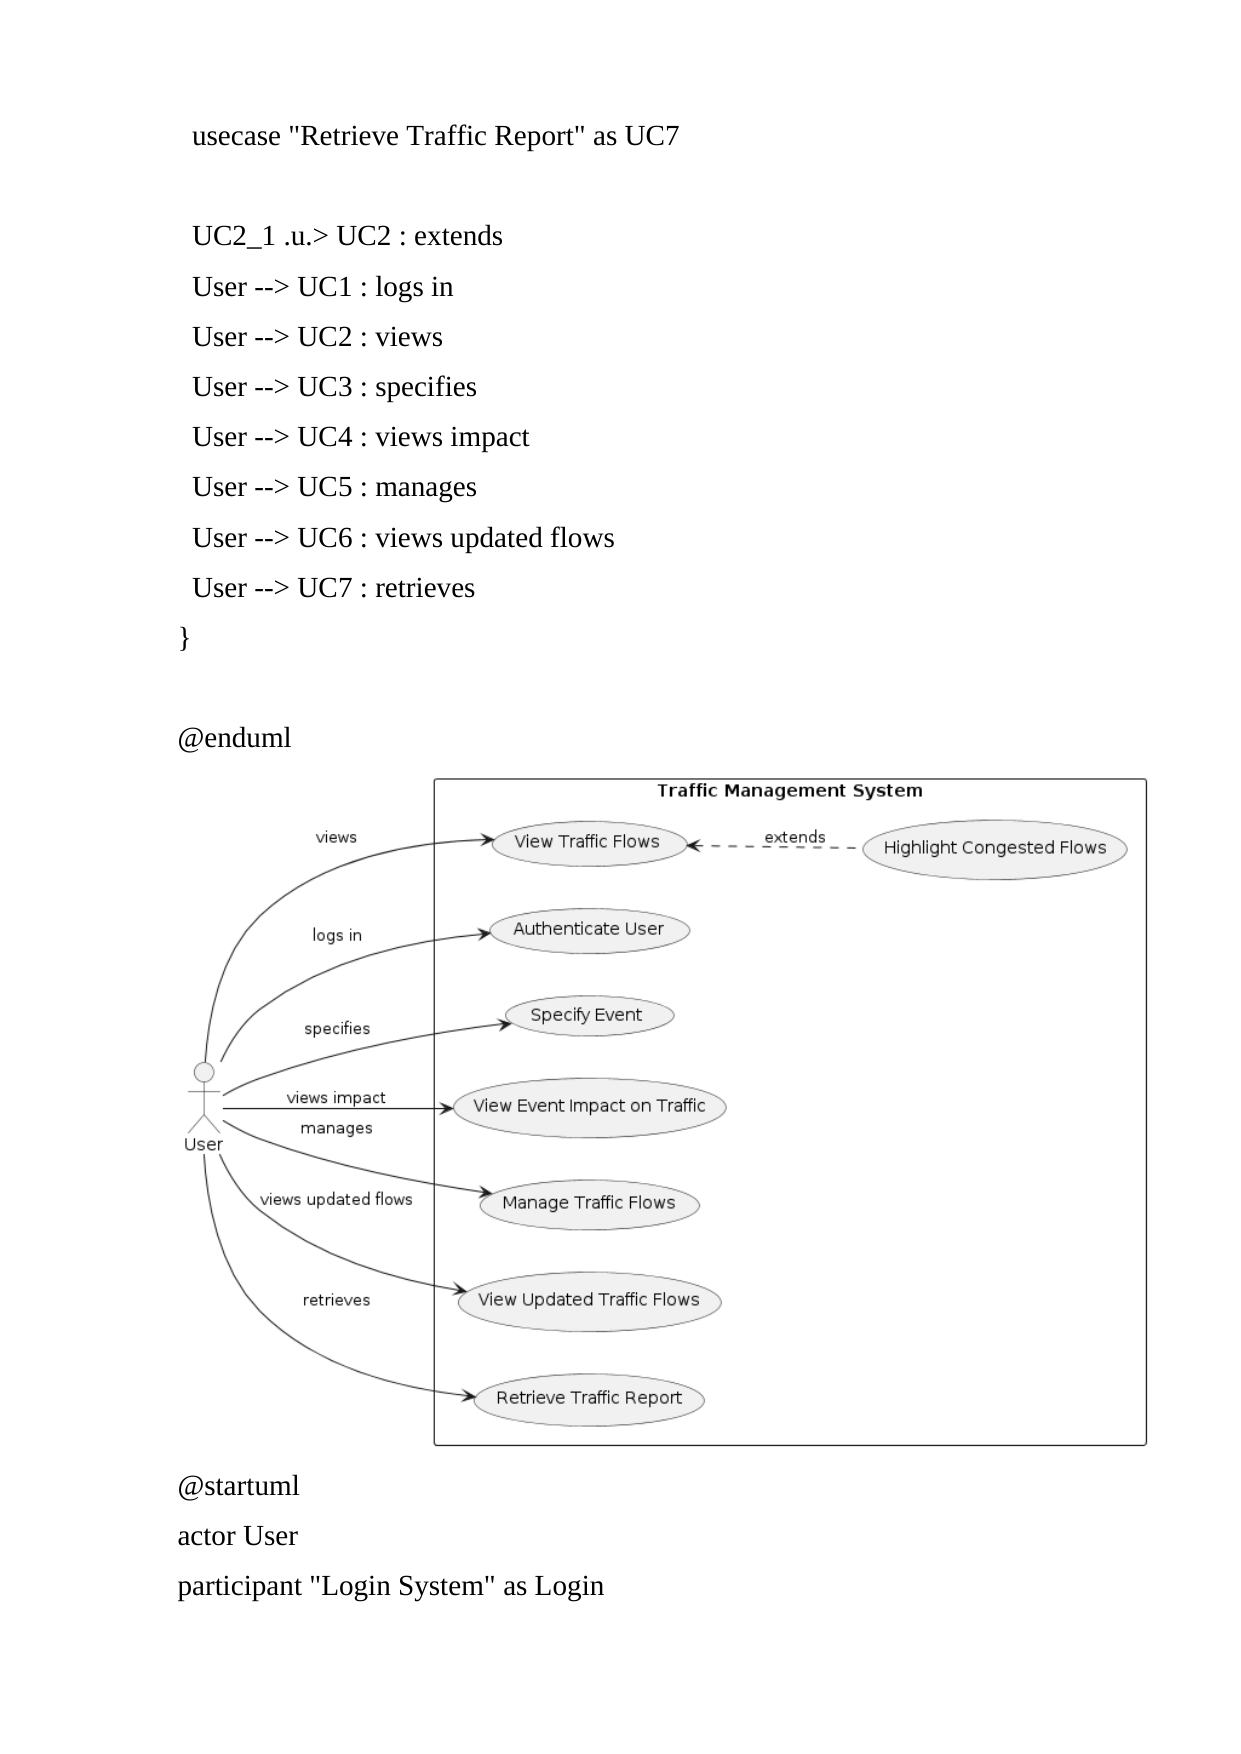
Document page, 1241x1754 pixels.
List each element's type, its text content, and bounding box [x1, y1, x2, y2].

text @startuml [177, 1468, 1152, 1501]
text User --> UC1 : logs in [177, 269, 1152, 302]
text actor User [177, 1518, 1152, 1551]
text participant "Login System" as Login [177, 1568, 1152, 1602]
text } [177, 620, 1152, 654]
text UC2_1 .u.> UC2 : extends [177, 218, 1152, 252]
text User --> UC6 : views updated flows [177, 520, 1152, 553]
text User --> UC5 : manages [177, 469, 1152, 503]
picture [177, 770, 1152, 1451]
text User --> UC4 : views impact [177, 419, 1152, 453]
text User --> UC3 : specifies [177, 369, 1152, 403]
text usecase "Retrieve Traffic Report" as UC7 [177, 118, 1152, 152]
text @enduml [177, 721, 1152, 754]
text User --> UC2 : views [177, 319, 1152, 352]
text User --> UC7 : retrieves [177, 570, 1152, 603]
